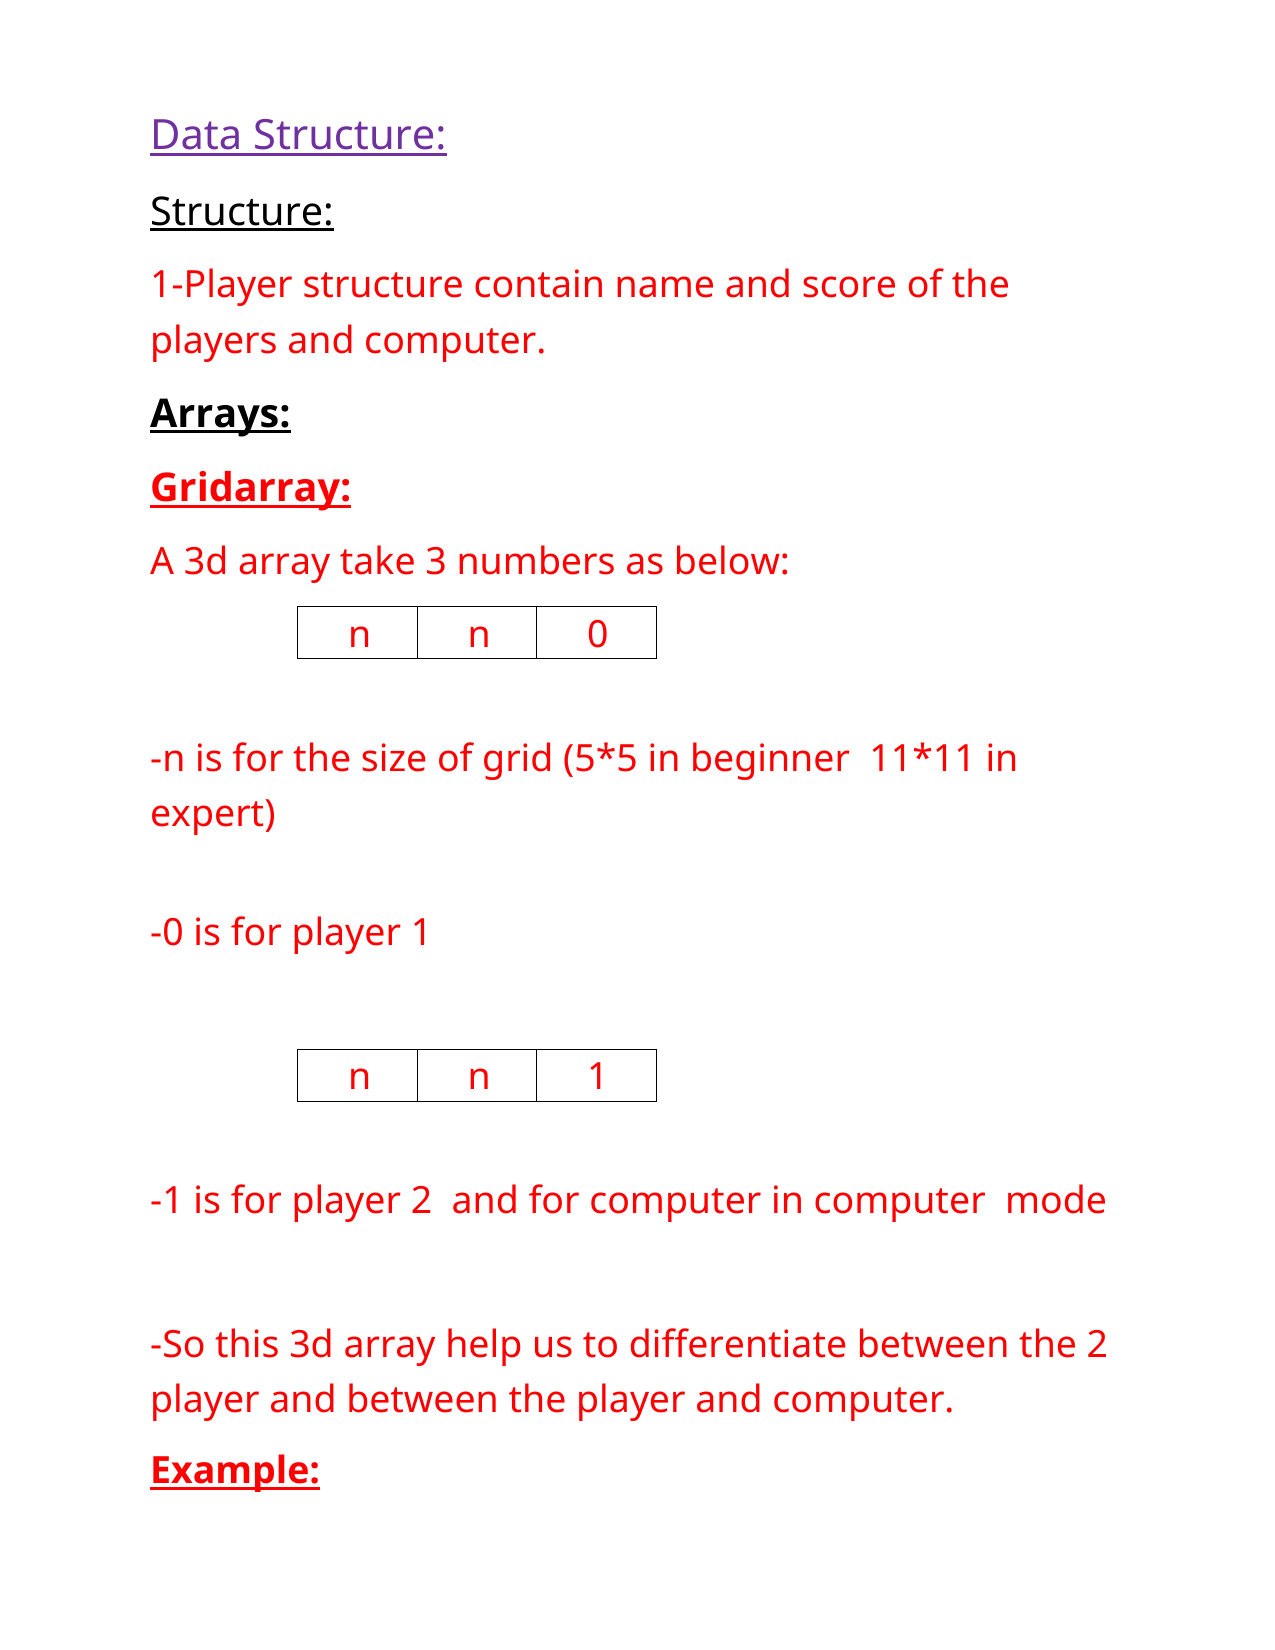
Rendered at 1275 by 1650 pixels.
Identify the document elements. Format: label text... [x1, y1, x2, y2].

text Gridarray: [150, 459, 1125, 513]
table_header 0 [537, 607, 656, 658]
text Example: [150, 1444, 1125, 1495]
table_header n [418, 607, 536, 658]
text A 3d array take 3 numbers as below: [150, 534, 1125, 586]
table_header n [298, 607, 417, 658]
text -0 is for player 1 [150, 905, 1125, 956]
text -n is for the size of grid (5*5 in beginner 11*11 in expert) [150, 731, 1125, 837]
table_header n [298, 1050, 417, 1101]
text Arrays: [150, 385, 1125, 439]
text Structure: [150, 183, 1125, 237]
text -So this 3d array help us to differentiate between the 2 player and between the player and computer. [150, 1317, 1125, 1423]
table_header n [418, 1050, 536, 1101]
table_header 1 [537, 1050, 656, 1101]
text 1-Player structure contain name and score of the players and computer. [150, 258, 1125, 364]
text -1 is for player 2 and for computer in computer mode [150, 1173, 1125, 1224]
text Data Structure: [150, 105, 1125, 162]
